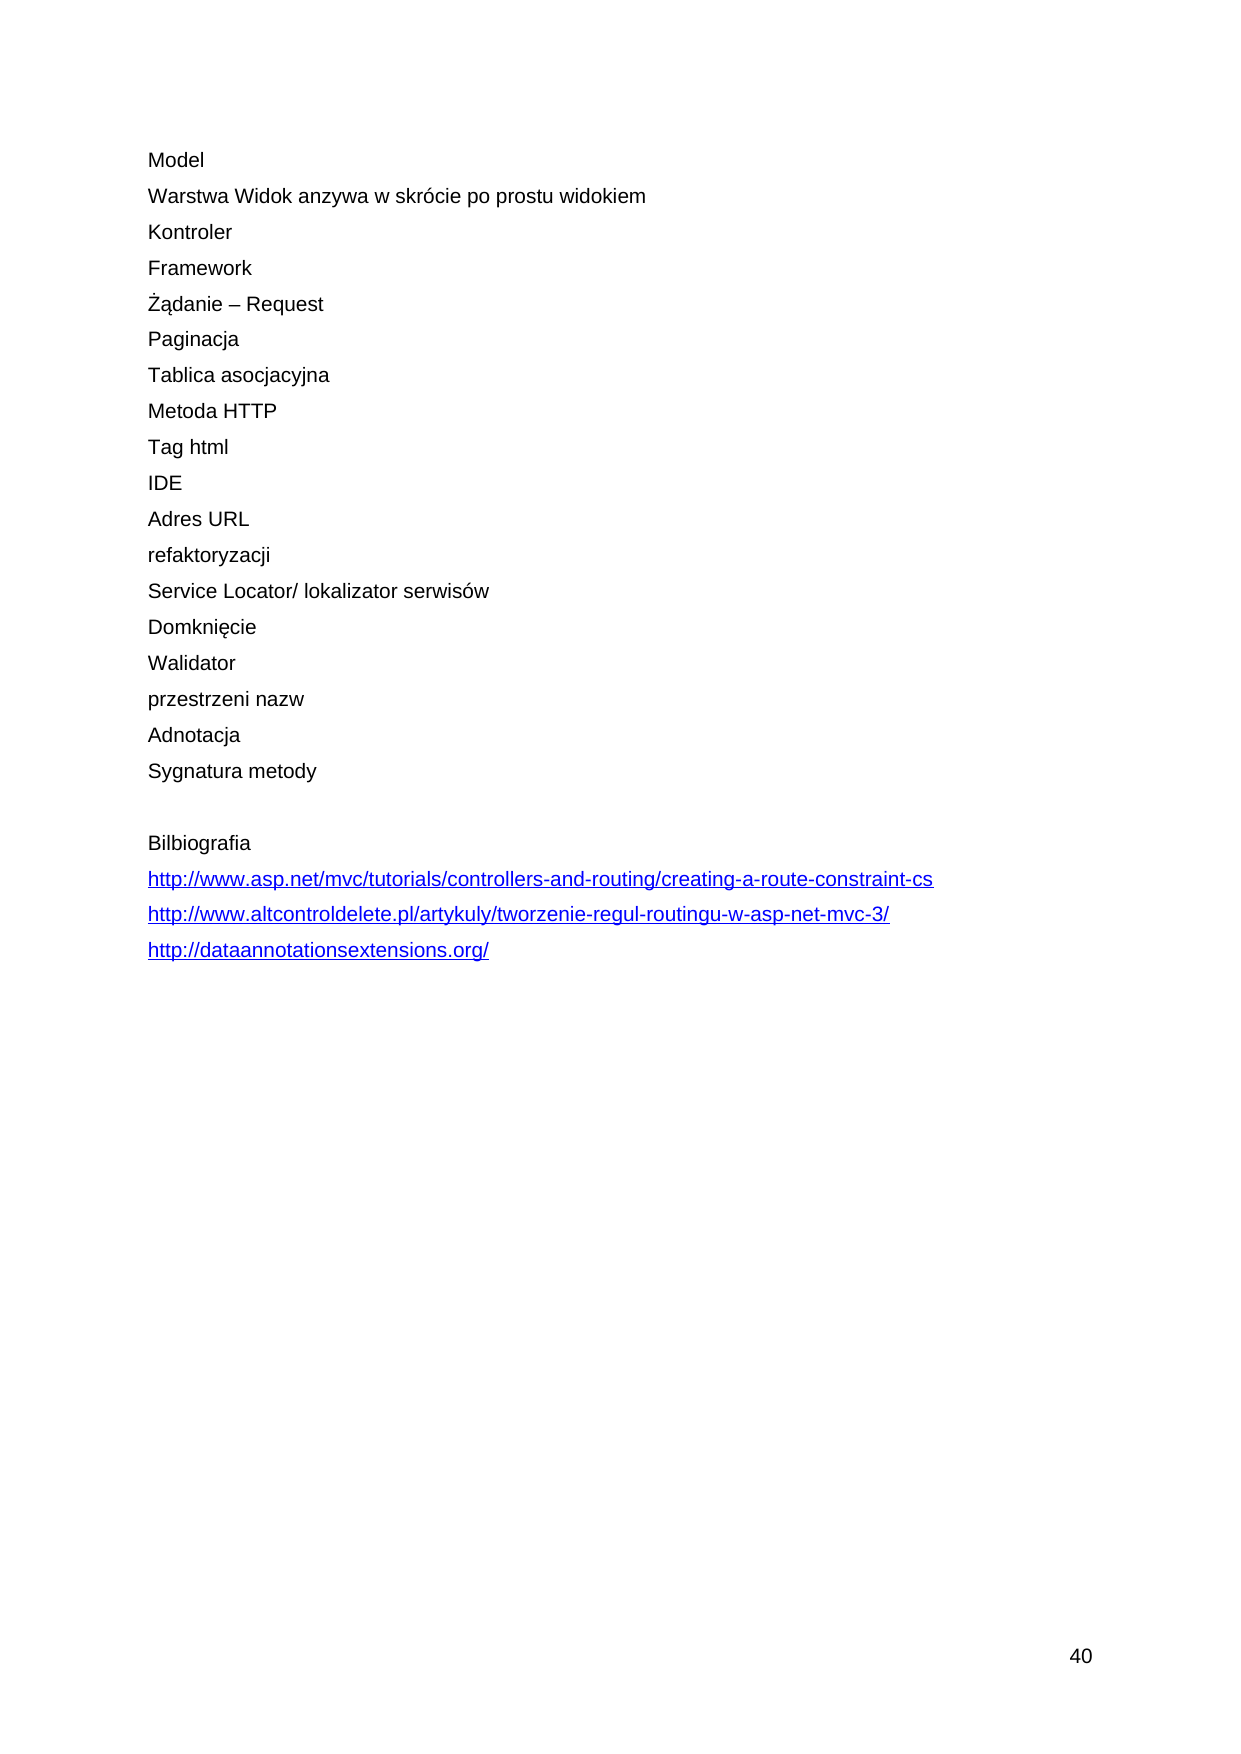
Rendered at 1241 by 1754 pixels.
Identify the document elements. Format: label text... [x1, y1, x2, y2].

text Paginacja [148, 327, 1093, 351]
text http://dataannotationsextensions.org/ [148, 938, 1093, 962]
text Adres URL [148, 507, 1093, 531]
text http://www.altcontroldelete.pl/artykuly/tworzenie-regul-routingu-w-asp-net-mvc-3/ [148, 902, 1093, 926]
text Sygnatura metody [148, 758, 1093, 782]
text Tag html [148, 435, 1093, 459]
text Walidator [148, 651, 1093, 675]
text Adnotacja [148, 723, 1093, 747]
text Bilbiografia [148, 830, 1093, 854]
text http://www.asp.net/mvc/tutorials/controllers-and-routing/creating-a-route-constraint-cs [148, 866, 1093, 890]
text przestrzeni nazw [148, 687, 1093, 711]
text Metoda HTTP [148, 399, 1093, 423]
text Kontroler [148, 219, 1093, 243]
text refaktoryzacji [148, 543, 1093, 567]
text Framework [148, 255, 1093, 279]
text Tablica asocjacyjna [148, 363, 1093, 387]
text IDE [148, 471, 1093, 495]
text Domknięcie [148, 615, 1093, 639]
text Żądanie – Request [148, 291, 1093, 315]
text Warstwa Widok anzywa w skrócie po prostu widokiem [148, 183, 1093, 207]
text Model [148, 148, 1093, 172]
text Service Locator/ lokalizator serwisów [148, 579, 1093, 603]
